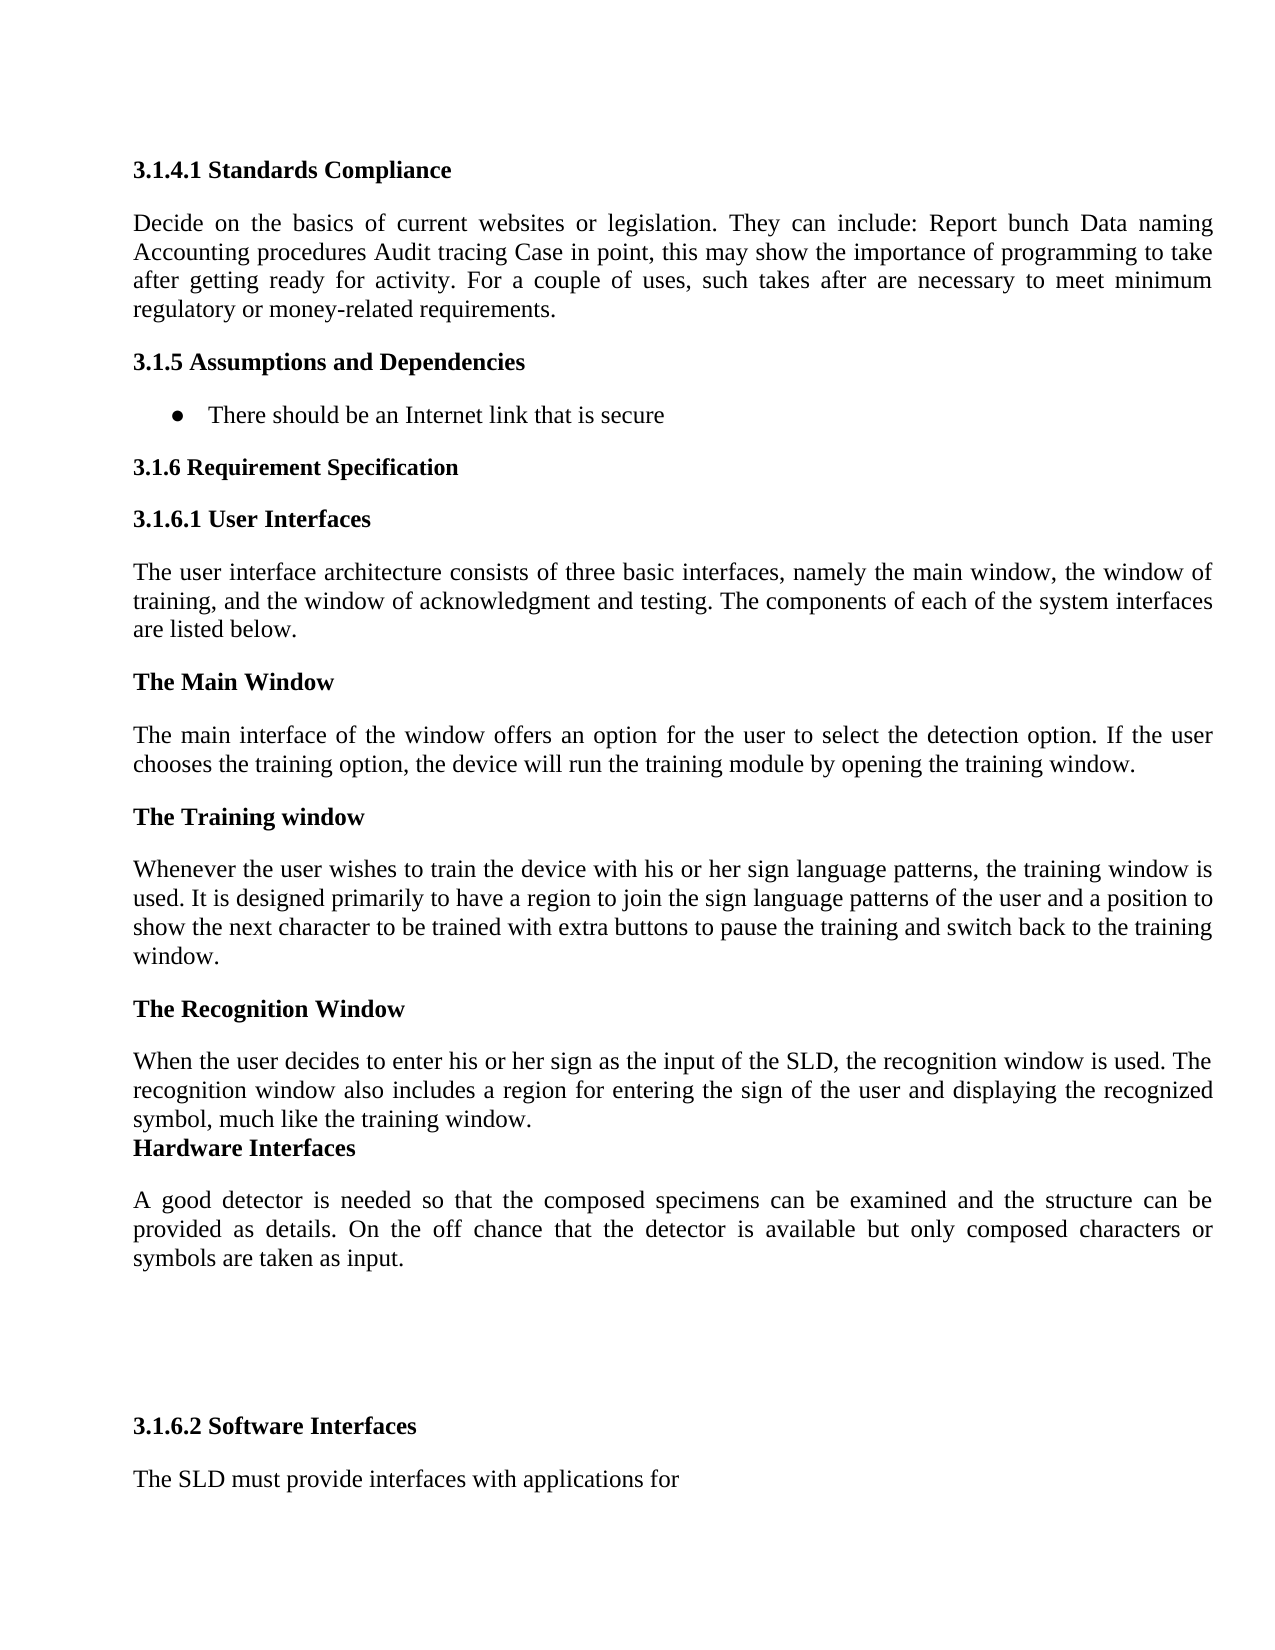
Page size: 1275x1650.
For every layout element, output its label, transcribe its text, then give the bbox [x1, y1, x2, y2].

text 3.1.6.1 User Interfaces [133, 504, 1214, 533]
text 3.1.5 Assumptions and Dependencies [133, 347, 1214, 376]
list There should be an Internet link that is secure [170, 400, 1214, 428]
text 3.1.4.1 Standards Compliance [133, 155, 1214, 184]
text When the user decides to enter his or her sign as the input of the SLD, the recognition window is used. The recognition window also includes a region for entering the sign of the user and displaying the recognized symbol, much like the training window. [133, 1046, 1214, 1133]
text 3.1.6 Requirement Specification [133, 453, 1214, 480]
text The Training window [133, 802, 1214, 831]
text The user interface architecture consists of three basic interfaces, namely the main window, the window of training, and the window of acknowledgment and testing. The components of each of the system interfaces are listed below. [133, 557, 1214, 643]
text 3.1.6.2 Software Interfaces [133, 1411, 1214, 1439]
text A good detector is needed so that the composed specimens can be examined and the structure can be provided as details. On the off chance that the detector is available but only composed characters or symbols are taken as input. [133, 1186, 1214, 1272]
text The SLD must provide interfaces with applications for [133, 1464, 1214, 1492]
text The Main Window [133, 667, 1214, 696]
text Decide on the basics of current websites or legislation. They can include: Report bunch Data naming Accounting procedures Audit tracing Case in point, this may show the importance of programming to take after getting ready for activity. For a couple of uses, such takes after are necessary to meet minimum regulatory or money-related requirements. [133, 208, 1214, 323]
text Hardware Interfaces [133, 1133, 1214, 1161]
text Whenever the user wishes to train the device with his or her sign language patterns, the training window is used. It is designed primarily to have a region to join the sign language patterns of the user and a position to show the next character to be trained with extra buttons to pause the training and switch back to the training window. [133, 854, 1214, 969]
text The main interface of the window offers an option for the user to select the detection option. If the user chooses the training option, the device will run the training module by opening the training window. [133, 720, 1214, 778]
text The Recognition Window [133, 994, 1214, 1022]
